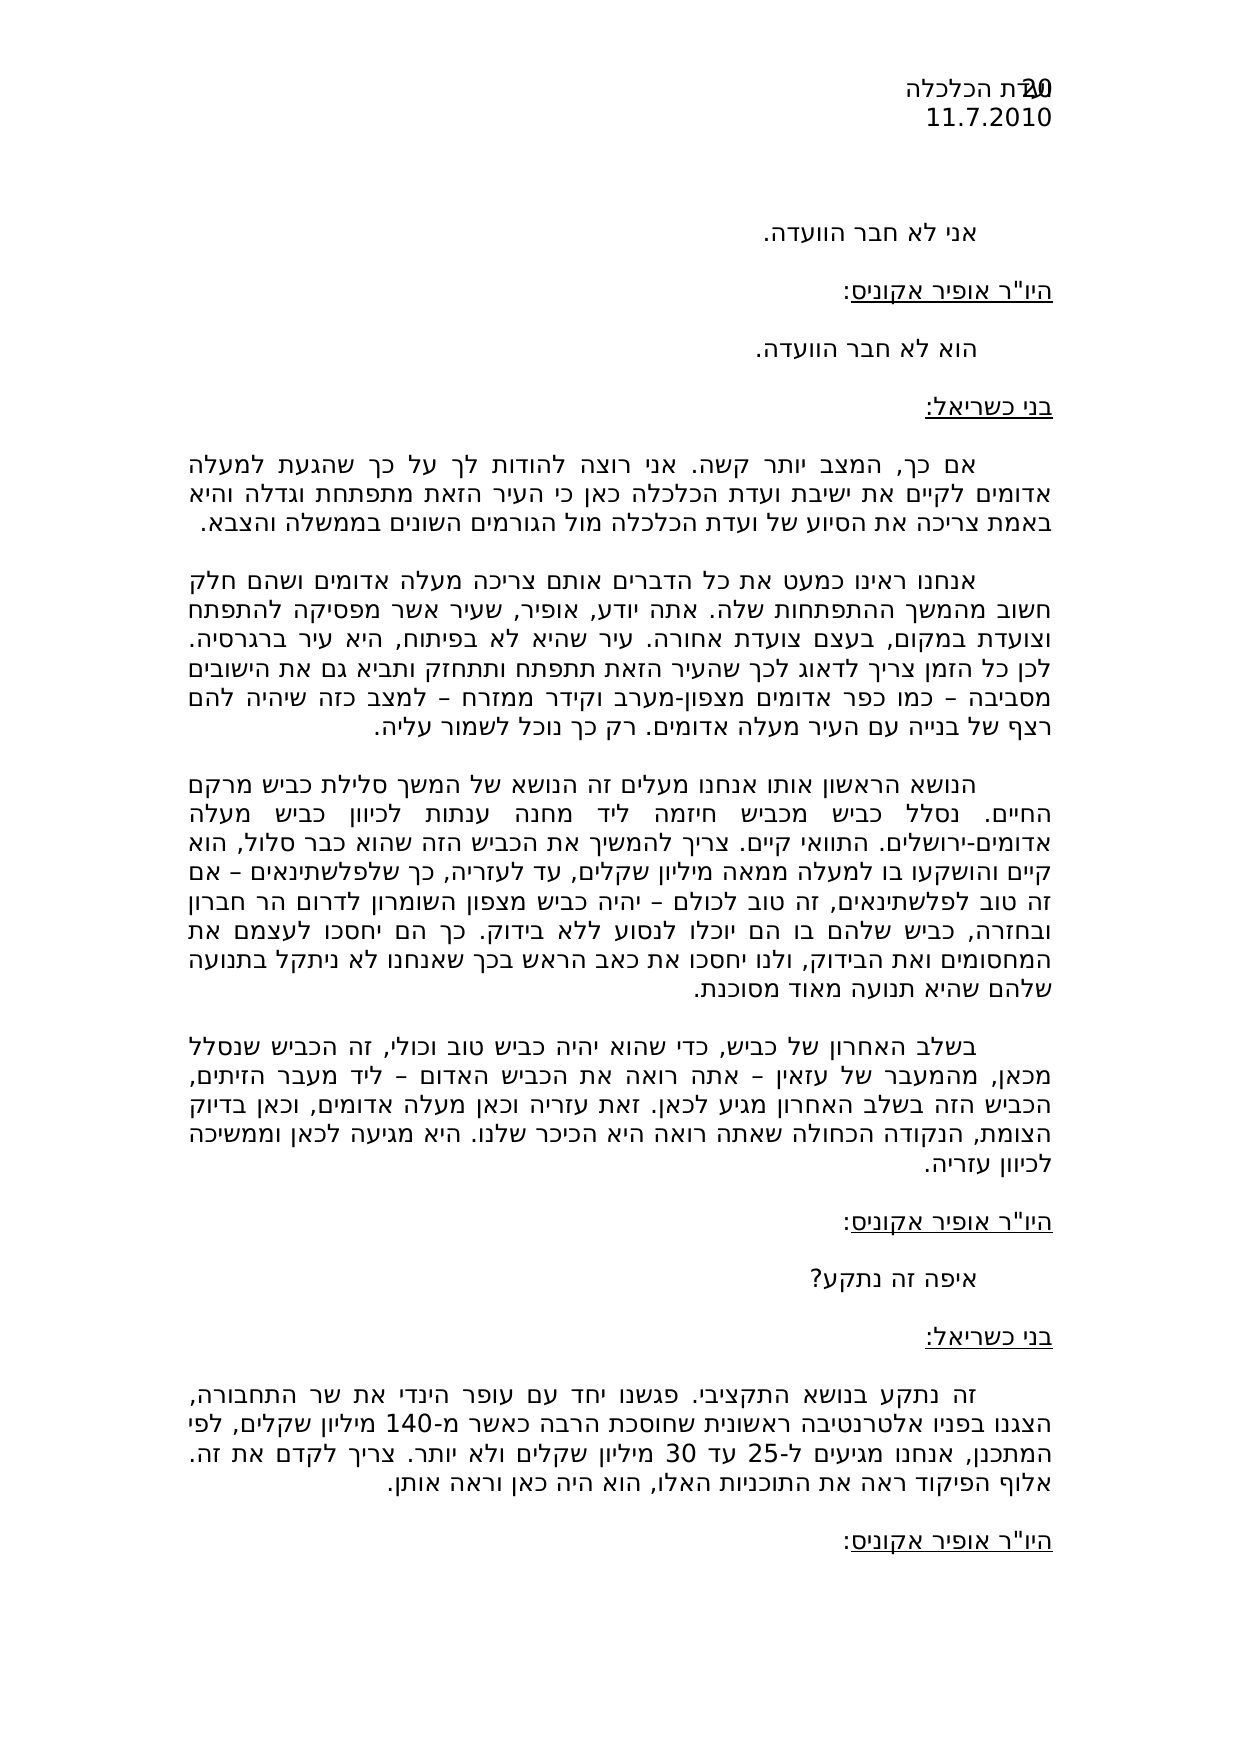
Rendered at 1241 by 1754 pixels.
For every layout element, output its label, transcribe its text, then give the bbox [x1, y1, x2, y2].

text היו"ר אופיר אקוניס: [187, 1207, 1053, 1236]
text בני כשריאל: [187, 1322, 1053, 1352]
text בני כשריאל: [187, 392, 1053, 421]
text היו"ר אופיר אקוניס: [187, 276, 1053, 305]
text אנחנו ראינו כמעט את כל הדברים אותם צריכה מעלה אדומים ושהם חלק חשוב מהמשך ההתפתחות שלה. אתה יודע, אופיר, שעיר אשר מפסיקה להתפתח וצועדת במקום, בעצם צועדת אחורה. עיר שהיא לא בפיתוח, היא עיר ברגרסיה. לכן כל הזמן צריך לדאוג לכך שהעיר הזאת תתפתח ותתחזק ותביא גם את הישובים מסביבה – כמו כפר אדומים מצפון-מערב וקידר ממזרח – למצב כזה שיהיה להם רצף של בנייה עם העיר מעלה אדומים. רק כך נוכל לשמור עליה. [187, 566, 1053, 741]
text הוא לא חבר הוועדה. [187, 334, 1053, 363]
text זה נתקע בנושא התקציבי. פגשנו יחד עם עופר הינדי את שר התחבורה, הצגנו בפניו אלטרנטיבה ראשונית שחוסכת הרבה כאשר מ-140 מיליון שקלים, לפי המתכנן, אנחנו מגיעים ל-25 עד 30 מיליון שקלים ולא יותר. צריך לקדם את זה. אלוף הפיקוד ראה את התוכניות האלו, הוא היה כאן וראה אותן. [187, 1380, 1053, 1497]
text הנושא הראשון אותו אנחנו מעלים זה הנושא של המשך סלילת כביש מרקם החיים. נסלל כביש מכביש חיזמה ליד מחנה ענתות לכיוון כביש מעלה אדומים-ירושלים. התוואי קיים. צריך להמשיך את הכביש הזה שהוא כבר סלול, הוא קיים והושקעו בו למעלה ממאה מיליון שקלים, עד לעזריה, כך שלפלשתינאים – אם זה טוב לפלשתינאים, זה טוב לכולם – יהיה כביש מצפון השומרון לדרום הר חברון ובחזרה, כביש שלהם בו הם יוכלו לנסוע ללא בידוק. כך הם יחסכו לעצמם את המחסומים ואת הבידוק, ולנו יחסכו את כאב הראש בכך שאנחנו לא ניתקל בתנועה שלהם שהיא תנועה מאוד מסוכנת. [187, 770, 1053, 1003]
text אם כך, המצב יותר קשה. אני רוצה להודות לך על כך שהגעת למעלה אדומים לקיים את ישיבת ועדת הכלכלה כאן כי העיר הזאת מתפתחת וגדלה והיא באמת צריכה את הסיוע של ועדת הכלכלה מול הגורמים השונים בממשלה והצבא. [187, 450, 1053, 537]
text בשלב האחרון של כביש, כדי שהוא יהיה כביש טוב וכולי, זה הכביש שנסלל מכאן, מהמעבר של עזאין – אתה רואה את הכביש האדום – ליד מעבר הזיתים, הכביש הזה בשלב האחרון מגיע לכאן. זאת עזריה וכאן מעלה אדומים, וכאן בדיוק הצומת, הנקודה הכחולה שאתה רואה היא הכיכר שלנו. היא מגיעה לכאן וממשיכה לכיוון עזריה. [187, 1032, 1053, 1178]
text אני לא חבר הוועדה. [187, 218, 1053, 247]
text היו"ר אופיר אקוניס: [187, 1526, 1053, 1555]
text איפה זה נתקע? [187, 1264, 1053, 1294]
